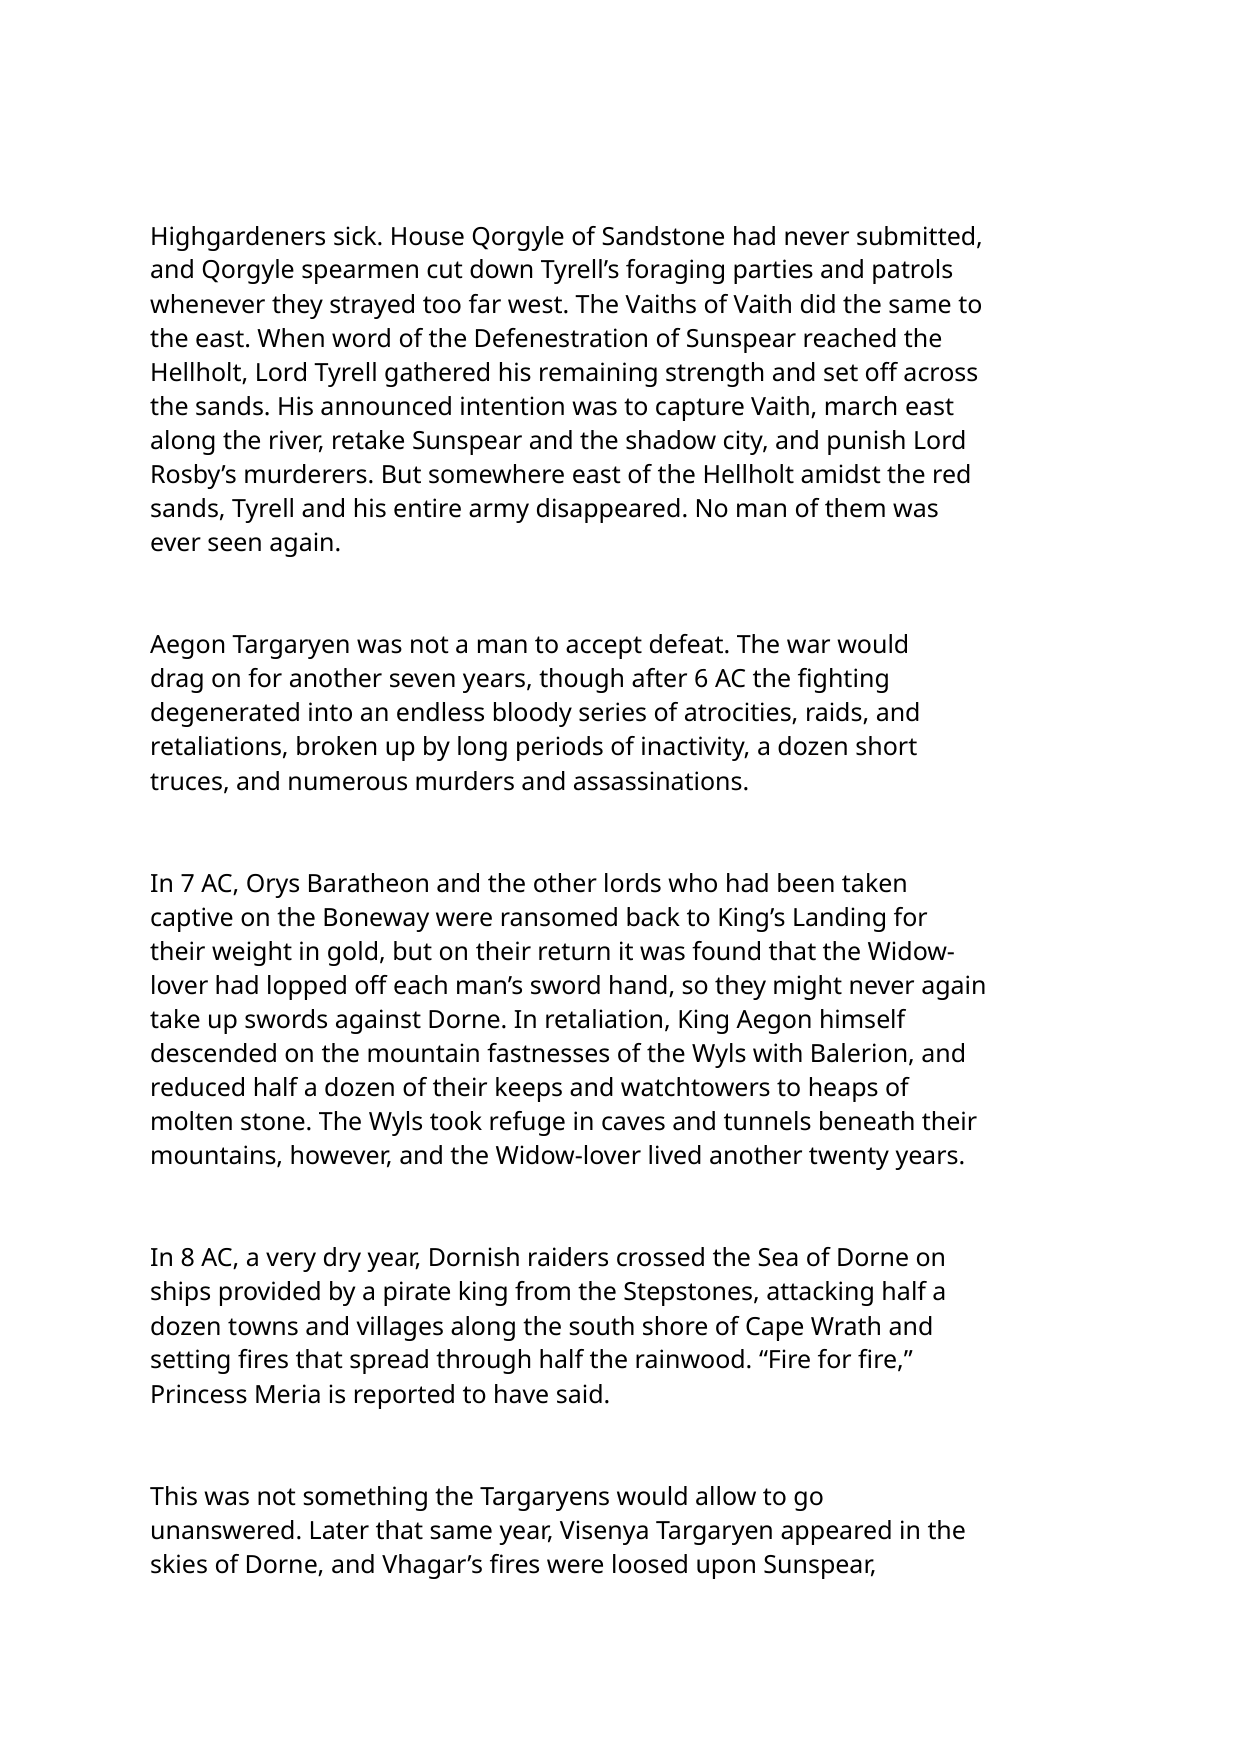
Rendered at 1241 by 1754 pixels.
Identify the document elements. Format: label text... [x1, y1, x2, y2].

text This was not something the Targaryens would allow to go [150, 1478, 1090, 1512]
text reduced half a dozen of their keeps and watchtowers to heaps of [150, 1070, 1090, 1104]
text truces, and numerous murders and assassinations. [150, 763, 1090, 797]
text Aegon Targaryen was not a man to accept defeat. The war would [150, 627, 1090, 661]
text mountains, however, and the Widow-lover lived another twenty years. [150, 1138, 1090, 1172]
text the sands. His announced intention was to capture Vaith, march east [150, 388, 1090, 422]
text along the river, retake Sunspear and the shadow city, and punish Lord [150, 422, 1090, 457]
text lover had lopped off each man’s sword hand, so they might never again [150, 967, 1090, 1002]
text their weight in gold, but on their return it was found that the Widow- [150, 933, 1090, 967]
text drag on for another seven years, though after 6 AC the fighting [150, 661, 1090, 695]
text descended on the mountain fastnesses of the Wyls with Balerion, and [150, 1036, 1090, 1070]
text Princess Meria is reported to have said. [150, 1376, 1090, 1410]
text Rosby’s murderers. But somewhere east of the Hellholt amidst the red [150, 457, 1090, 491]
text Hellholt, Lord Tyrell gathered his remaining strength and set off across [150, 354, 1090, 388]
text dozen towns and villages along the south shore of Cape Wrath and [150, 1308, 1090, 1342]
text degenerated into an endless bloody series of atrocities, raids, and [150, 695, 1090, 729]
text Highgardeners sick. House Qorgyle of Sandstone had never submitted, [150, 218, 1090, 252]
text sands, Tyrell and his entire army disappeared. No man of them was [150, 491, 1090, 525]
text molten stone. The Wyls took refuge in caves and tunnels beneath their [150, 1104, 1090, 1138]
text setting fires that spread through half the rainwood. “Fire for fire,” [150, 1342, 1090, 1376]
text ships provided by a pirate king from the Stepstones, attacking half a [150, 1274, 1090, 1308]
text retaliations, broken up by long periods of inactivity, a dozen short [150, 729, 1090, 763]
text In 8 AC, a very dry year, Dornish raiders crossed the Sea of Dorne on [150, 1240, 1090, 1274]
text In 7 AC, Orys Baratheon and the other lords who had been taken [150, 865, 1090, 899]
text ever seen again. [150, 525, 1090, 559]
text the east. When word of the Defenestration of Sunspear reached the [150, 320, 1090, 354]
text and Qorgyle spearmen cut down Tyrell’s foraging parties and patrols [150, 252, 1090, 286]
text unanswered. Later that same year, Visenya Targaryen appeared in the [150, 1512, 1090, 1547]
text whenever they strayed too far west. The Vaiths of Vaith did the same to [150, 286, 1090, 320]
text take up swords against Dorne. In retaliation, King Aegon himself [150, 1002, 1090, 1036]
text skies of Dorne, and Vhagar’s fires were loosed upon Sunspear, [150, 1547, 1090, 1581]
text captive on the Boneway were ransomed back to King’s Landing for [150, 899, 1090, 933]
